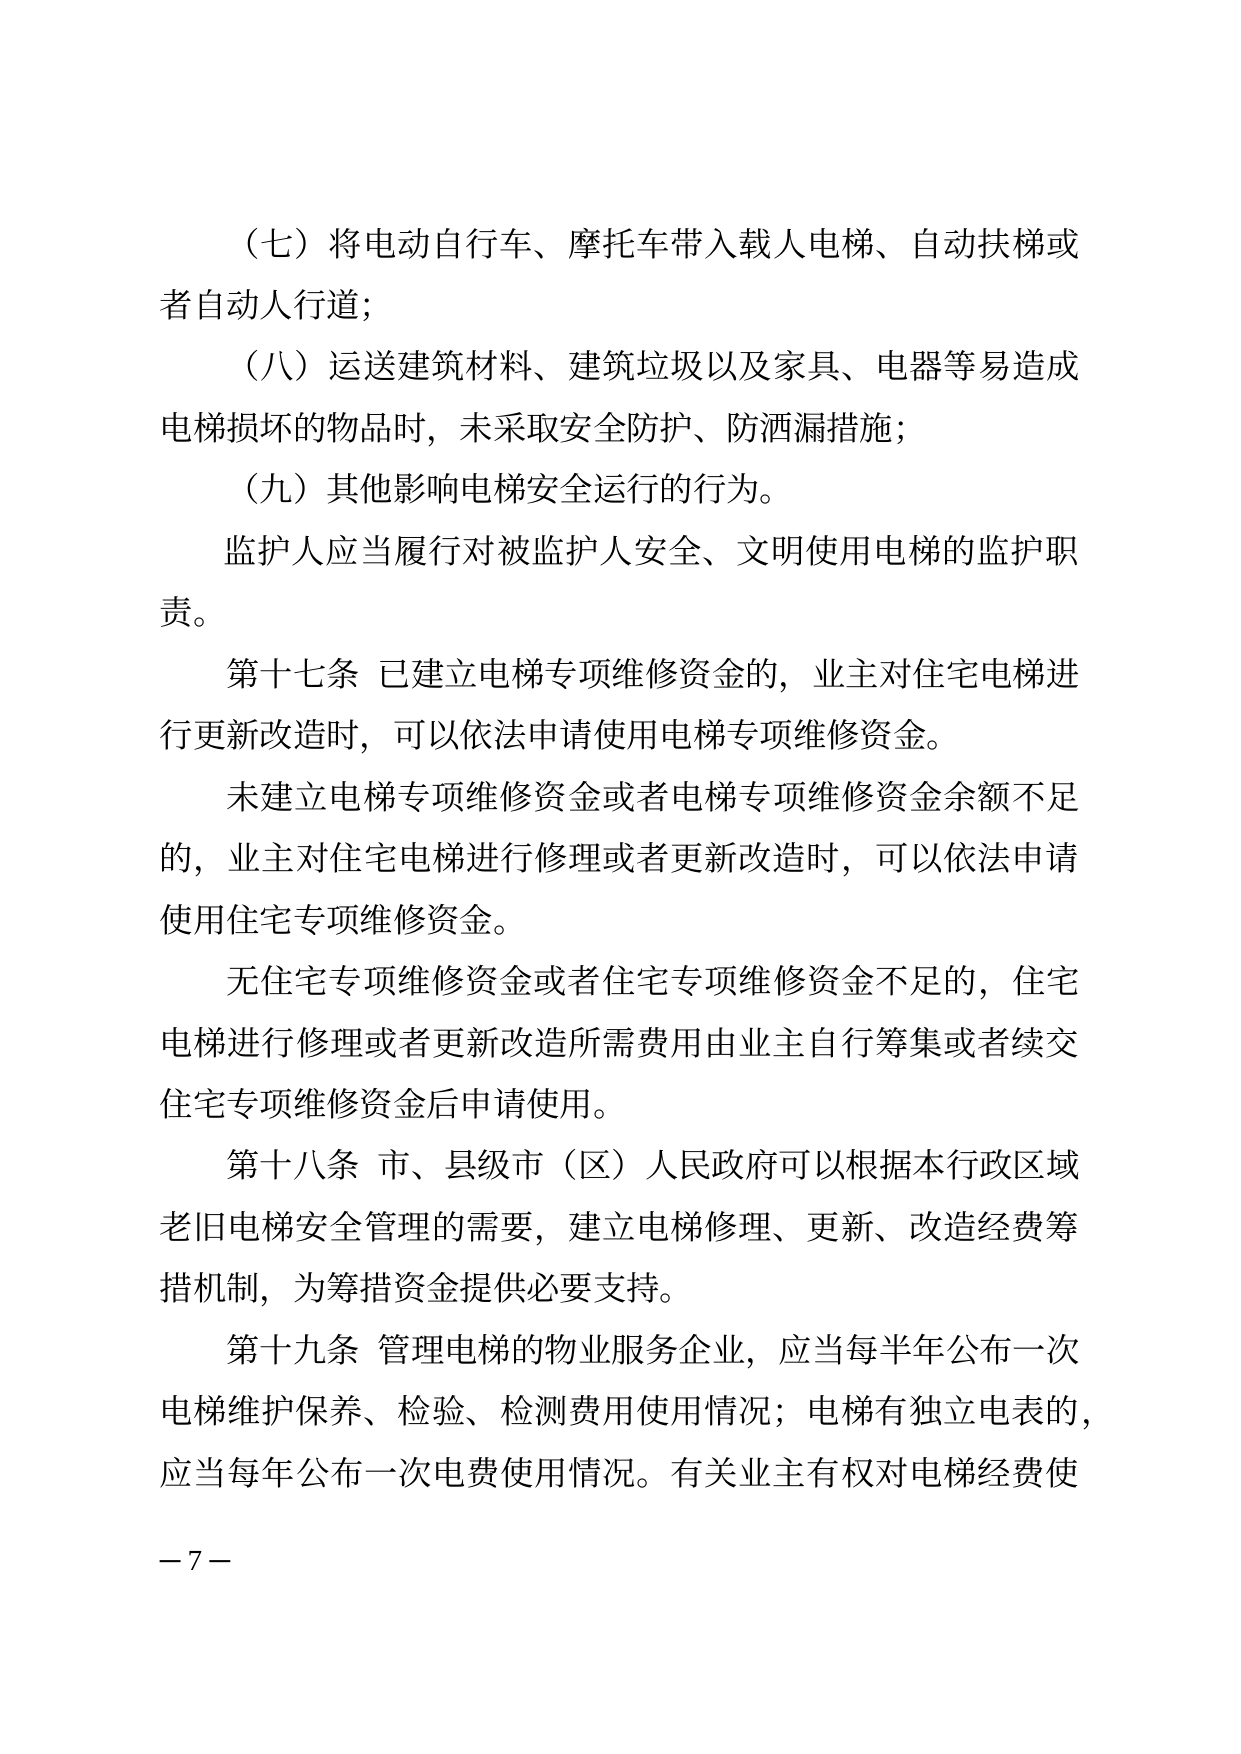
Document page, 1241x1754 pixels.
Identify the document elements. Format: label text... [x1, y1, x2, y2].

text 监护人应当履行对被监护人安全、文明使用电梯的监护职责。 [159, 514, 1081, 637]
text 无住宅专项维修资金或者住宅专项维修资金不足的，住宅电梯进行修理或者更新改造所需费用由业主自行筹集或者续交住宅专项维修资金后申请使用。 [159, 944, 1081, 1129]
text （九）其他影响电梯安全运行的行为。 [159, 453, 1081, 514]
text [159, 1313, 1081, 1497]
text （八）运送建筑材料、建筑垃圾以及家具、电器等易造成电梯损坏的物品时，未采取安全防护、防洒漏措施； [159, 330, 1081, 453]
text （七）将电动自行车、摩托车带入载人电梯、自动扶梯或者自动人行道； [159, 207, 1081, 330]
text 未建立电梯专项维修资金或者电梯专项维修资金余额不足的，业主对住宅电梯进行修理或者更新改造时，可以依法申请使用住宅专项维修资金。 [159, 760, 1081, 944]
text 第十七条 已建立电梯专项维修资金的，业主对住宅电梯进行更新改造时，可以依法申请使用电梯专项维修资金。 [159, 637, 1081, 760]
text 第十八条 市、县级市（区）人民政府可以根据本行政区域老旧电梯安全管理的需要，建立电梯修理、更新、改造经费筹措机制，为筹措资金提供必要支持。 [159, 1129, 1081, 1313]
